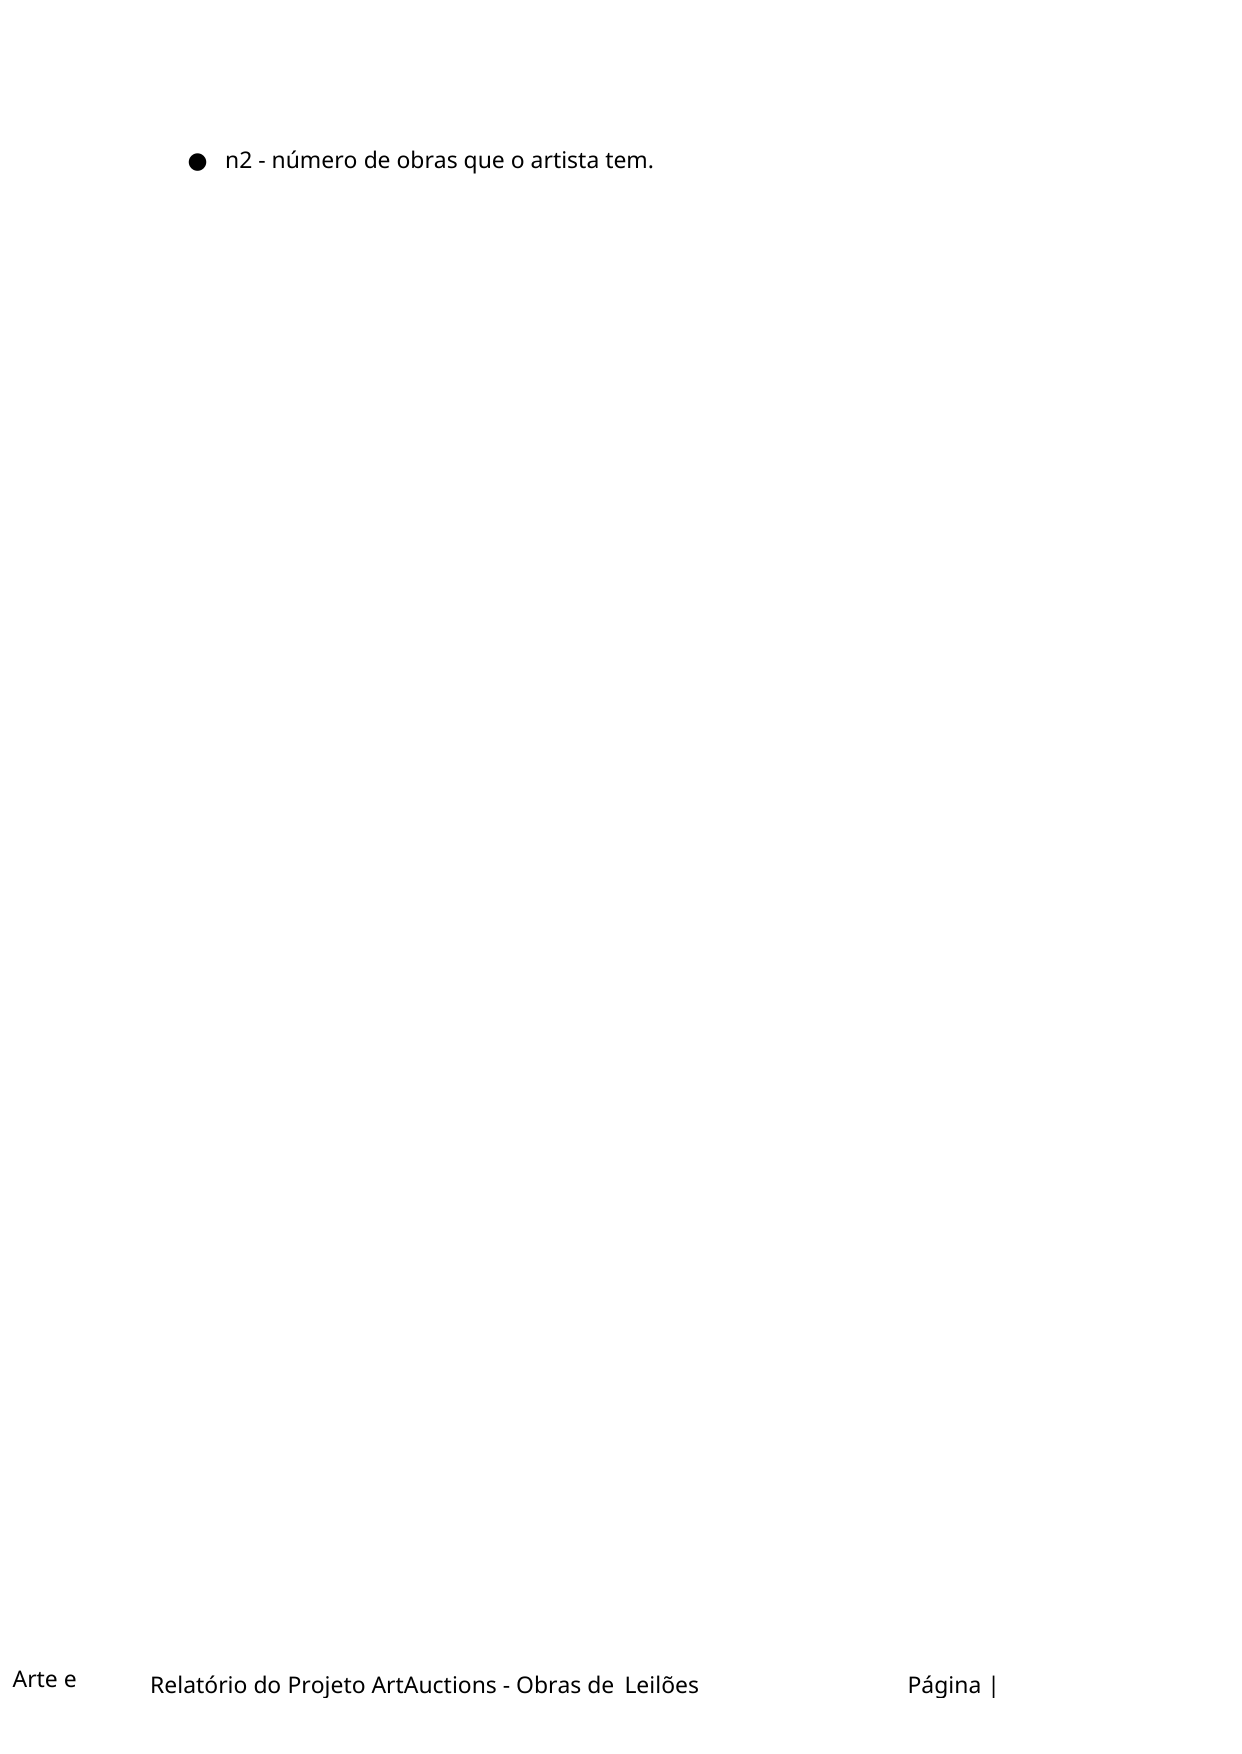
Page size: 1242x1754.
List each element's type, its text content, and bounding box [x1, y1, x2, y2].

list n2 - número de obras que o artista tem. [187, 144, 1227, 175]
